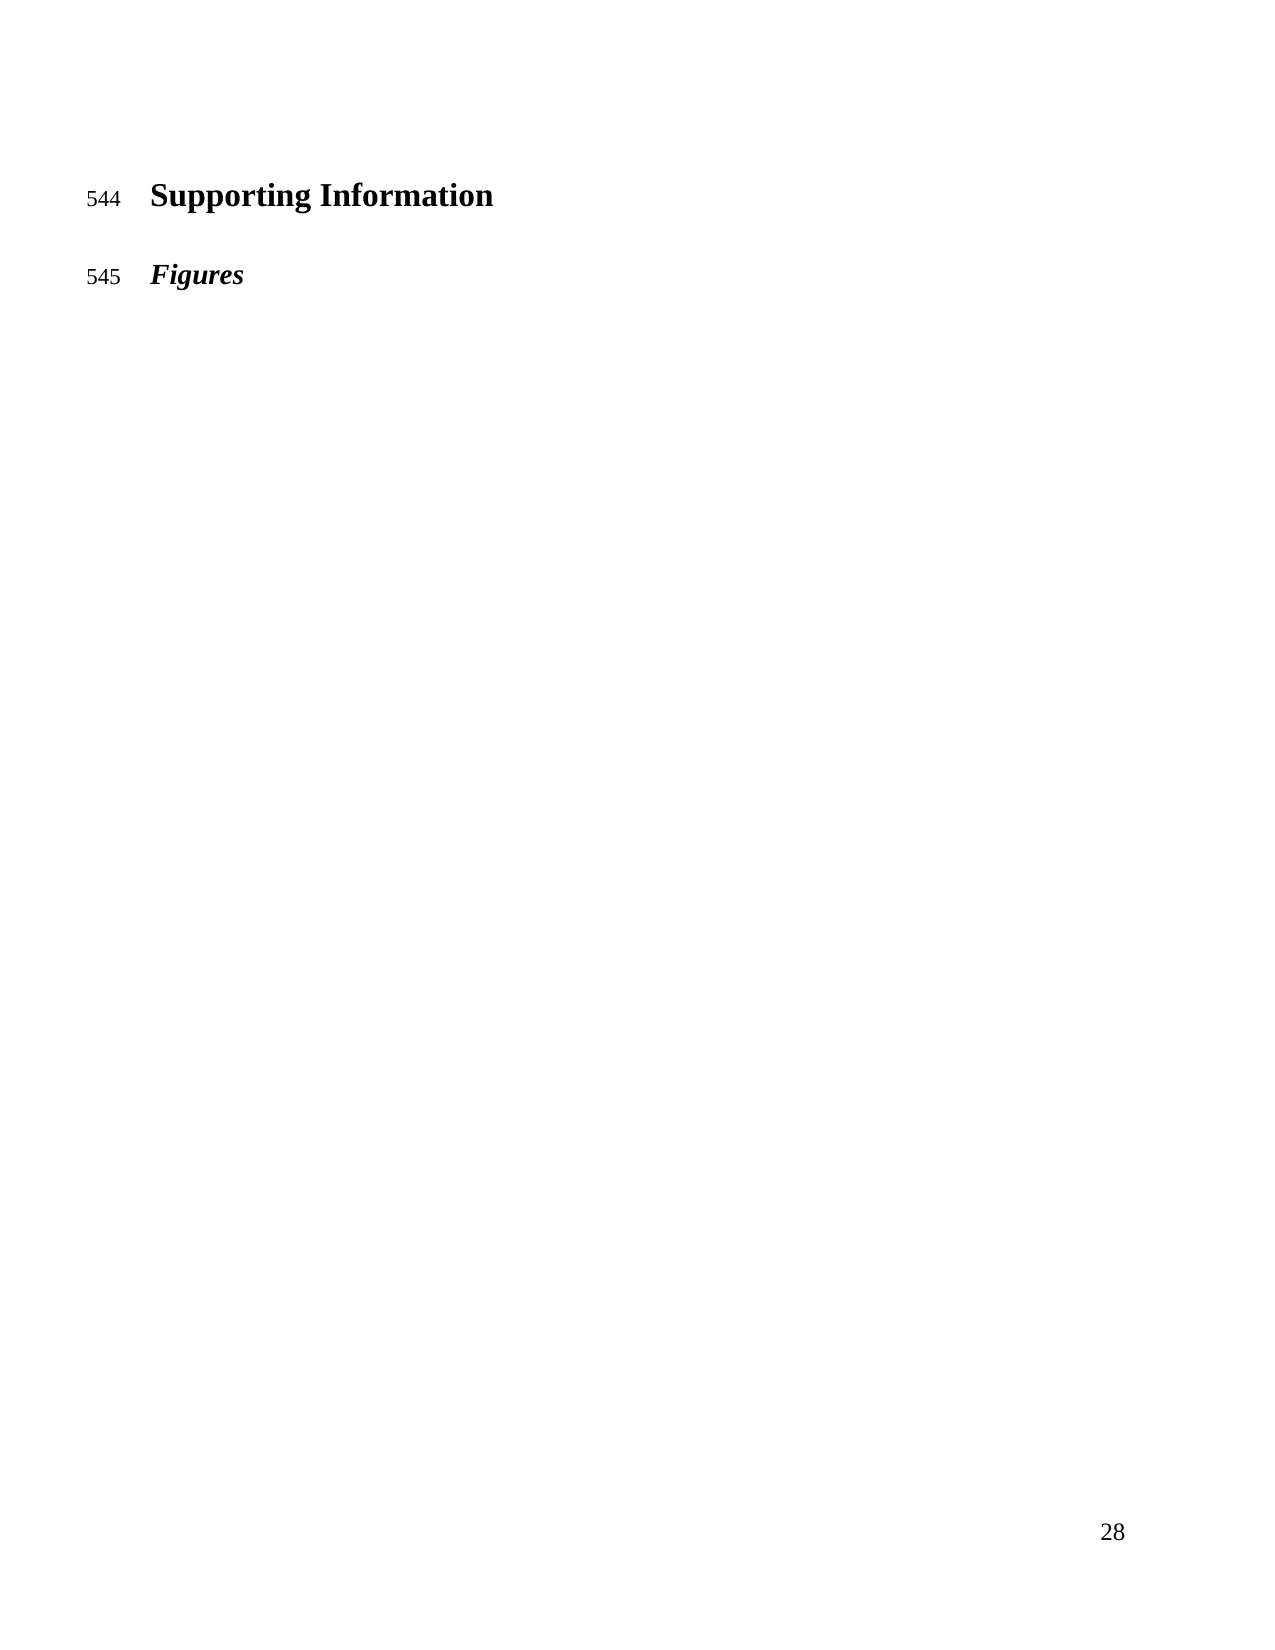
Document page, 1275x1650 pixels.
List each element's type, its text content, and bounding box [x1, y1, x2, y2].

subtitle Figures [150, 257, 1125, 291]
subtitle Supporting Information [150, 175, 1125, 213]
